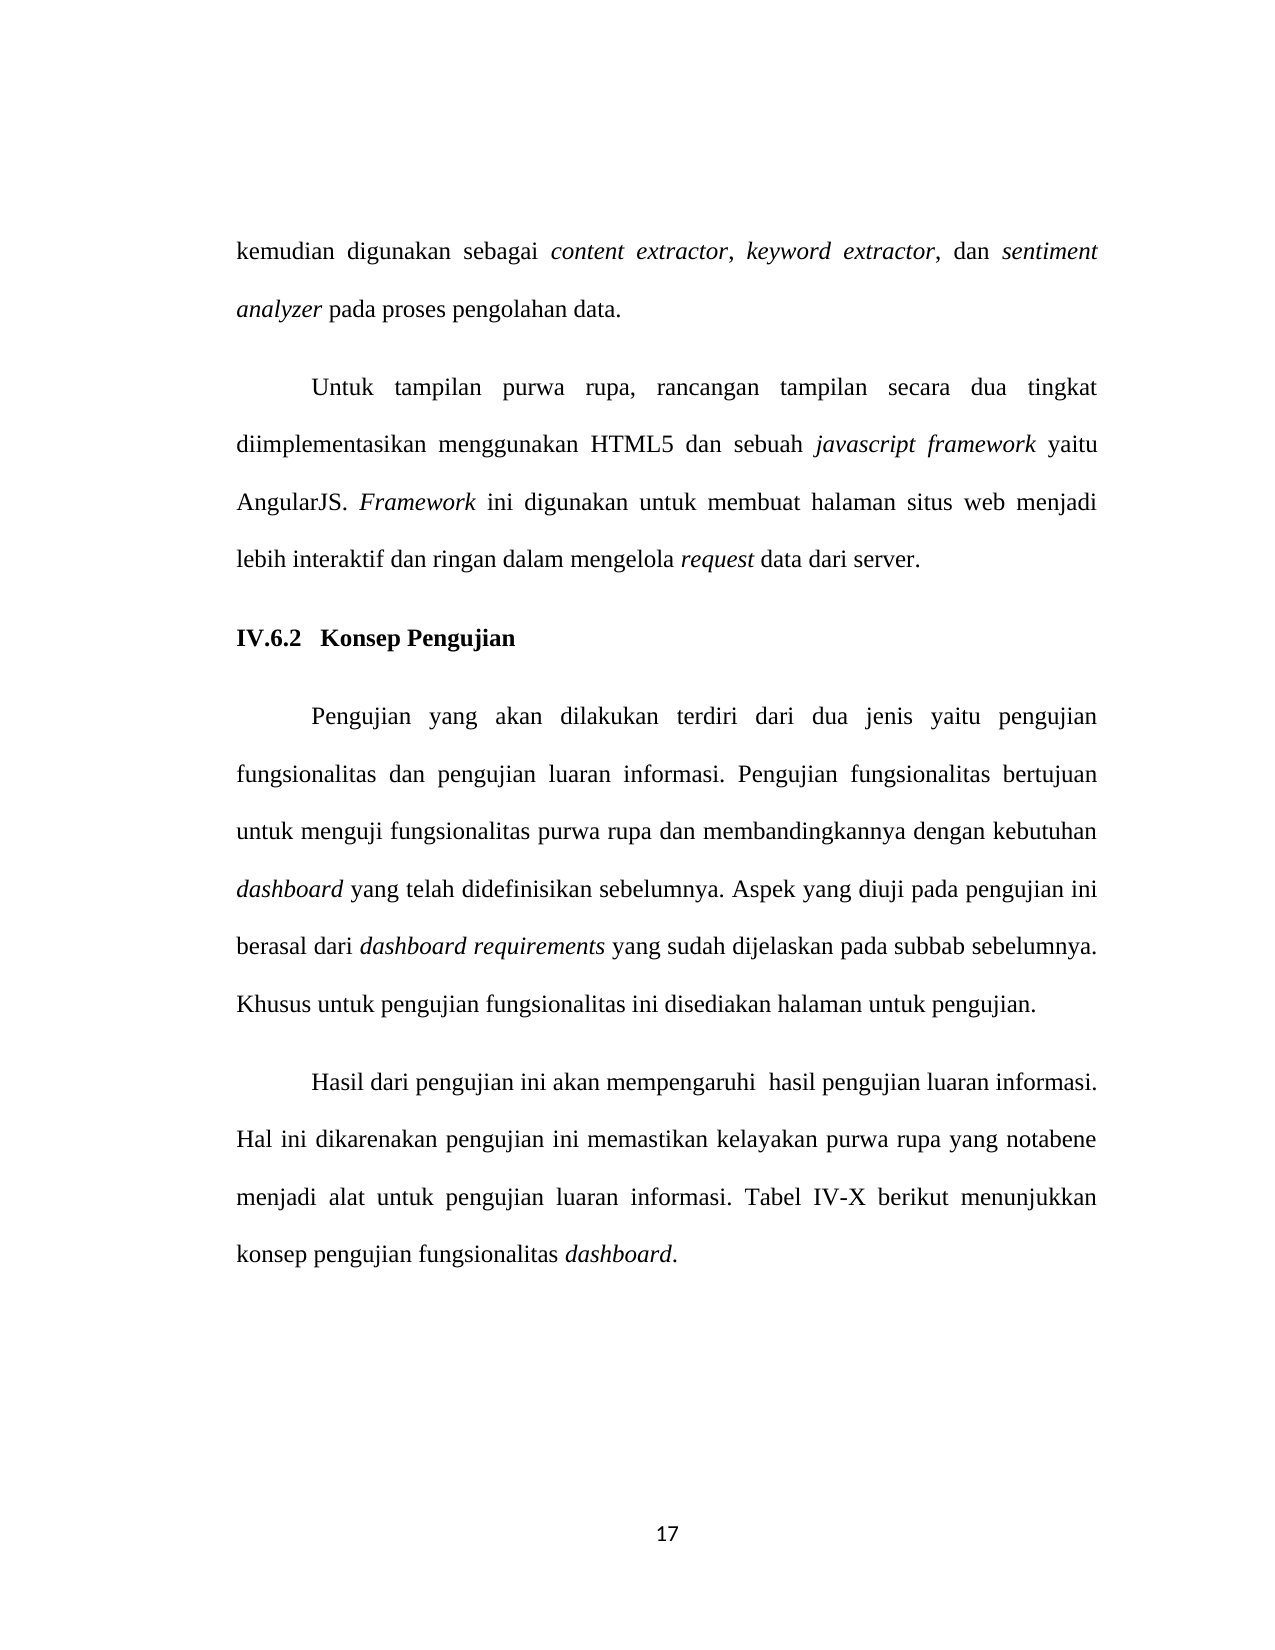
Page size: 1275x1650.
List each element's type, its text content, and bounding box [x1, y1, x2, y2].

text Untuk tampilan purwa rupa, rancangan tampilan secara dua tingkat diimplementasikan menggunakan HTML5 dan sebuah javascript framework yaitu AngularJS. Framework ini digunakan untuk membuat halaman situs web menjadi lebih interaktif dan ringan dalam mengelola request data dari server. [236, 372, 1098, 573]
text Hasil dari pengujian ini akan mempengaruhi hasil pengujian luaran informasi. Hal ini dikarenakan pengujian ini memastikan kelayakan purwa rupa yang notabene menjadi alat untuk pengujian luaran informasi. Tabel IV-X berikut menunjukkan konsep pengujian fungsionalitas dashboard. [236, 1067, 1098, 1268]
list Konsep Pengujian [236, 623, 1098, 652]
text Pengujian yang akan dilakukan terdiri dari dua jenis yaitu pengujian fungsionalitas dan pengujian luaran informasi. Pengujian fungsionalitas bertujuan untuk menguji fungsionalitas purwa rupa dan membandingkannya dengan kebutuhan dashboard yang telah didefinisikan sebelumnya. Aspek yang diuji pada pengujian ini berasal dari dashboard requirements yang sudah dijelaskan pada subbab sebelumnya. Khusus untuk pengujian fungsionalitas ini disediakan halaman untuk pengujian. [236, 701, 1098, 1017]
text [236, 236, 1098, 322]
